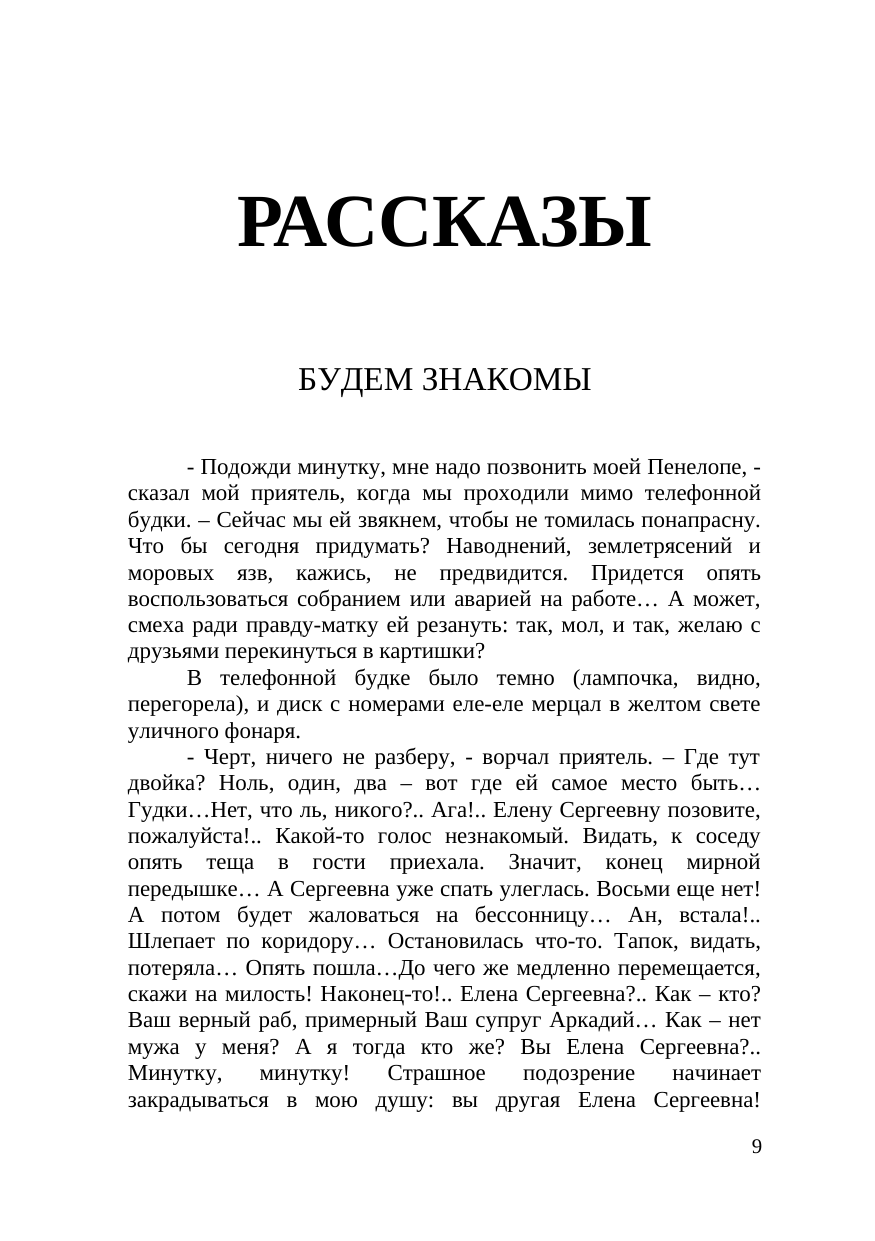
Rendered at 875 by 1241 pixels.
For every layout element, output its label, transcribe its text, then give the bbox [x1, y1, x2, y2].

subtitle РАССКАЗЫ [128, 176, 762, 263]
text - Подожди минутку, мне надо позвонить моей Пенелопе, - сказал мой приятель, когда мы проходили мимо телефонной будки. – Сейчас мы ей звякнем, чтобы не томилась понапрасну. Что бы сегодня придумать? Наводнений, землетрясений и моровых язв, кажись, не предвидится. Придется опять воспользоваться собранием или аварией на работе… А может, смеха ради правду-матку ей резануть: так, мол, и так, желаю с друзьями перекинуться в картишки? [128, 453, 762, 664]
text В телефонной будке было темно (лампочка, видно, перегорела), и диск с номерами еле-еле мерцал в желтом свете уличного фонаря. [128, 664, 762, 743]
subtitle БУДЕМ ЗНАКОМЫ [128, 359, 762, 398]
